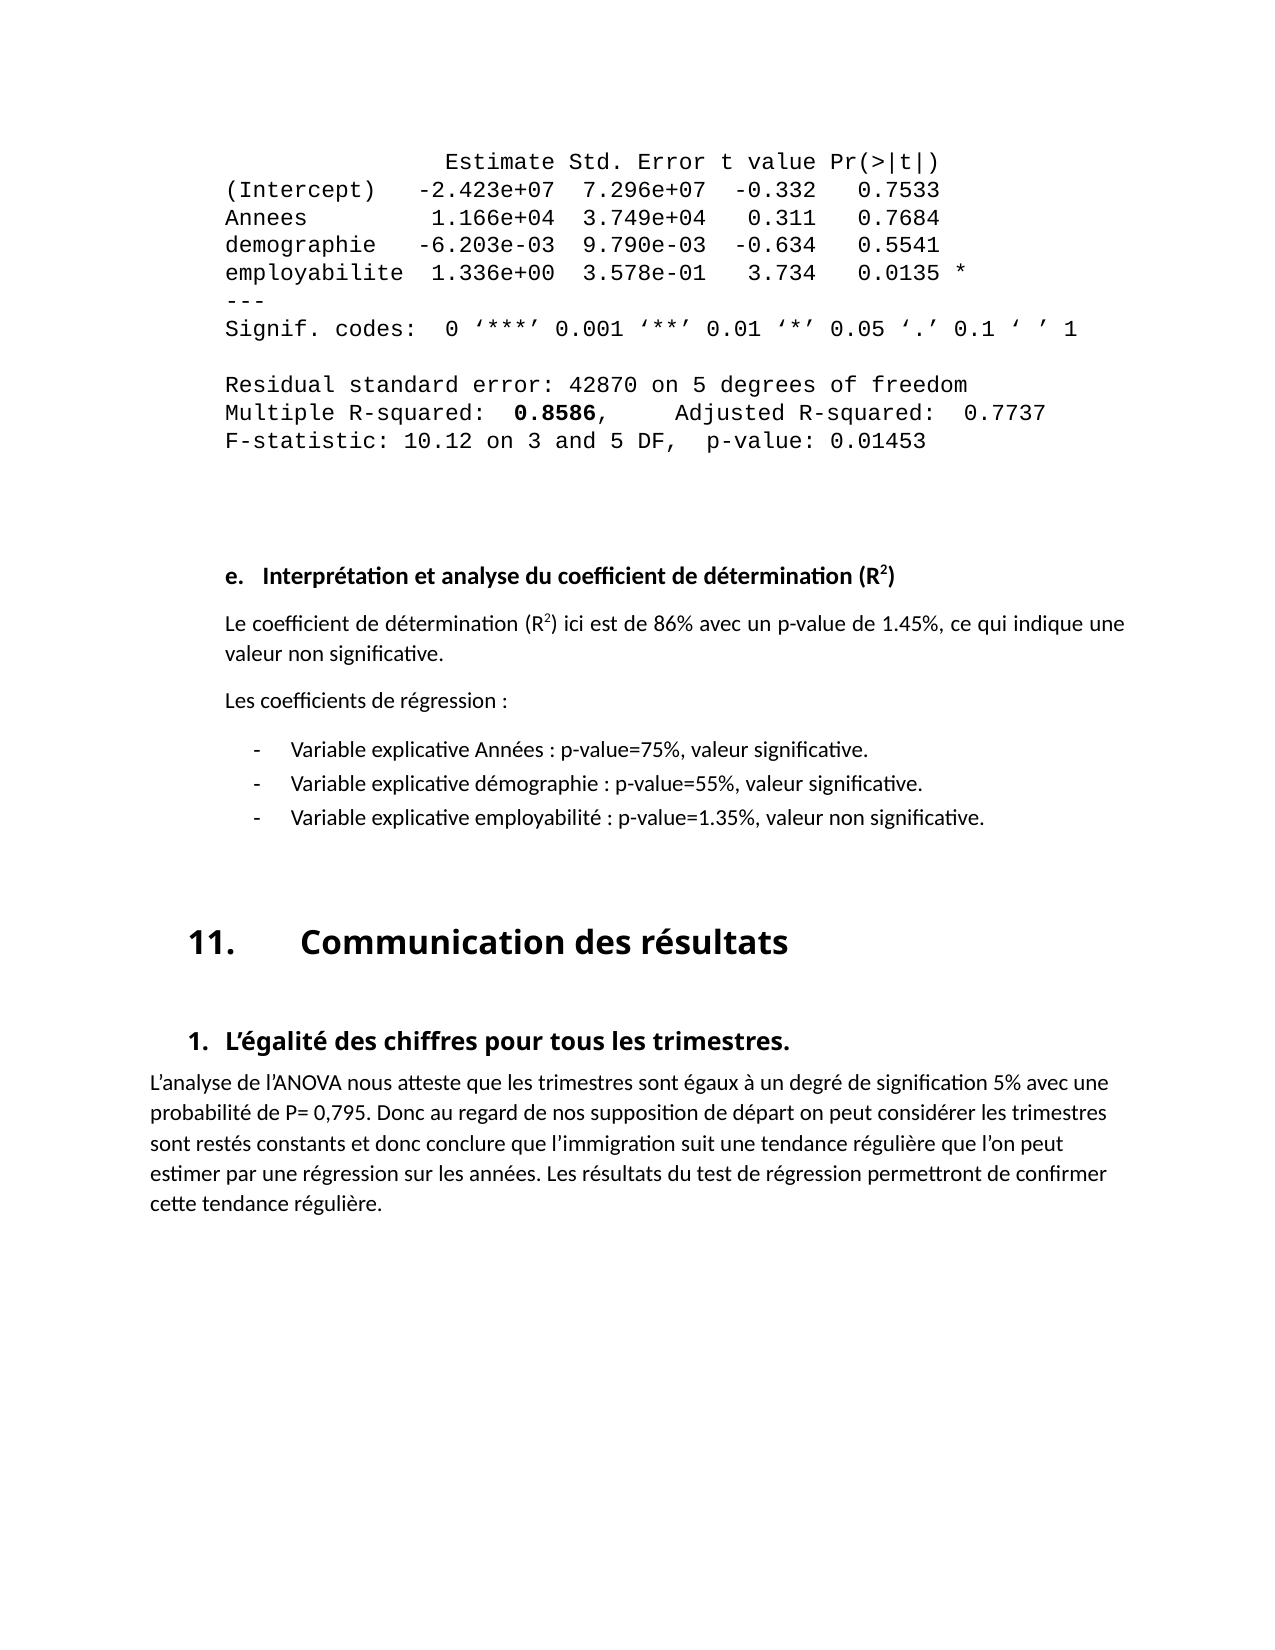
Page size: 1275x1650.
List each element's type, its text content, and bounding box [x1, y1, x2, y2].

list Signif. codes: 0 ‘***’ 0.001 ‘**’ 0.01 ‘*’ 0.05 ‘.’ 0.1 ‘ ’ 1 [225, 317, 1125, 343]
list Variable explicative employabilité : p-value=1.35%, valeur non significative. [253, 801, 1125, 832]
list Estimate Std. Error t value Pr(>|t|) [225, 150, 1125, 176]
text Le coefficient de détermination (R2) ici est de 86% avec un p-value de 1.45%, ce qui indique une valeur non significative. [225, 609, 1125, 668]
list Annees 1.166e+04 3.749e+04 0.311 0.7684 [225, 206, 1125, 232]
list Multiple R-squared: 0.8586, Adjusted R-squared: 0.7737 [225, 401, 1125, 427]
list --- [225, 289, 1125, 316]
text L’analyse de l’ANOVA nous atteste que les trimestres sont égaux à un degré de signification 5% avec une probabilité de P= 0,795. Donc au regard de nos supposition de départ on peut considérer les trimestres sont restés constants et donc conclure que l’immigration suit une tendance régulière que l’on peut estimer par une régression sur les années. Les résultats du test de régression permettront de confirmer cette tendance régulière. [150, 1068, 1125, 1217]
list Variable explicative démographie : p-value=55%, valeur significative. [253, 767, 1125, 798]
subtitle Communication des résultats [187, 919, 1125, 964]
list employabilite 1.336e+00 3.578e-01 3.734 0.0135 * [225, 262, 1125, 288]
list Variable explicative Années : p-value=75%, valeur significative. [253, 733, 1125, 764]
subtitle Interprétation et analyse du coefficient de détermination (R2) [225, 560, 1125, 590]
subtitle L’égalité des chiffres pour tous les trimestres. [187, 1023, 1125, 1057]
list Residual standard error: 42870 on 5 degrees of freedom [225, 373, 1125, 399]
list F-statistic: 10.12 on 3 and 5 DF, p-value: 0.01453 [225, 429, 1125, 455]
text Les coefficients de régression : [225, 686, 1125, 714]
list (Intercept) -2.423e+07 7.296e+07 -0.332 0.7533 [225, 178, 1125, 204]
list demographie -6.203e-03 9.790e-03 -0.634 0.5541 [225, 234, 1125, 260]
